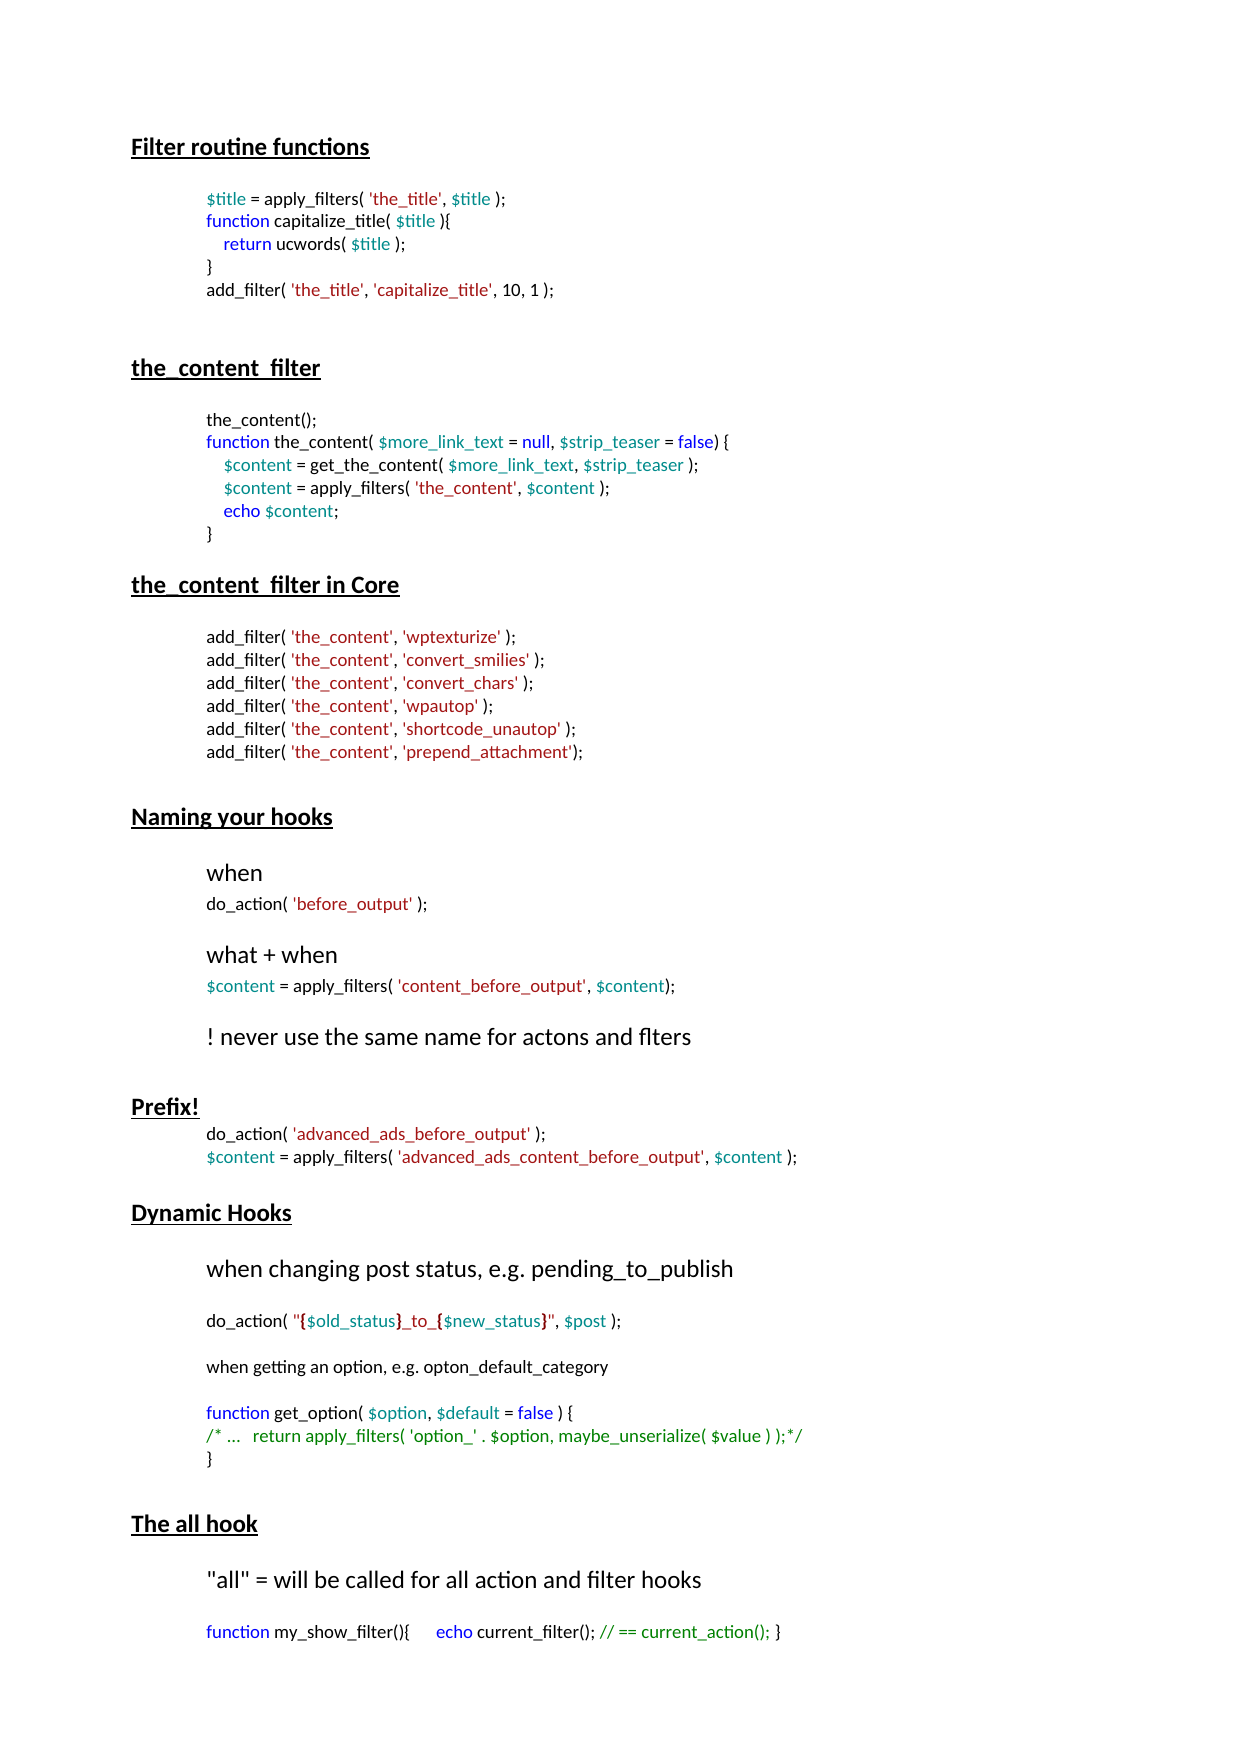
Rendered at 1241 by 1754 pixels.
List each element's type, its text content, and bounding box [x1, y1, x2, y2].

text what + when [206, 939, 1144, 970]
text } [206, 1447, 1144, 1470]
text do_action( 'before_output' ); [206, 892, 1144, 915]
text "all" = will be called for all action and filter hooks [206, 1564, 1144, 1594]
text do_action( "{$old_status}_to_{$new_status}", $post ); [206, 1309, 1144, 1332]
text } [206, 522, 1144, 545]
text add_filter( 'the_content', 'convert_chars' ); [206, 671, 1144, 694]
text add_filter( 'the_title', 'capitalize_title', 10, 1 ); [206, 278, 1144, 301]
text the_content(); [206, 408, 1144, 431]
text when getting an option, e.g. opton_default_category [206, 1355, 1144, 1378]
text The all hook [131, 1508, 1144, 1539]
text function capitalize_title( $title ){ [206, 209, 1144, 232]
text $content = get_the_content( $more_link_text, $strip_teaser ); [206, 453, 1144, 476]
text the_content filter [131, 352, 1144, 382]
text do_action( 'advanced_ads_before_output' ); [206, 1122, 1144, 1145]
text function the_content( $more_link_text = null, $strip_teaser = false) { [206, 431, 1144, 453]
text add_filter( 'the_content', 'wptexturize' ); [206, 625, 1144, 648]
text } [206, 255, 1144, 278]
text when changing post status, e.g. pending_to_publish [206, 1253, 1144, 1284]
text Filter routine functions [131, 131, 1144, 161]
text return ucwords( $title ); [206, 232, 1144, 255]
text the_content filter in Core [131, 569, 1144, 600]
text add_filter( 'the_content', 'prepend_attachment'); [206, 740, 1144, 763]
text Naming your hooks [131, 801, 1144, 832]
text function my_show_filter(){ echo current_filter(); // == current_action(); } [206, 1620, 1144, 1643]
text echo $content; [206, 499, 1144, 522]
text when [206, 857, 1144, 888]
text Dynamic Hooks [131, 1198, 1144, 1228]
text Prefix! [131, 1091, 1144, 1122]
text $content = apply_filters( 'the_content', $content ); [206, 476, 1144, 499]
text ! never use the same name for actons and flters [206, 1021, 1144, 1052]
text $content = apply_filters( 'content_before_output', $content); [206, 974, 1144, 997]
text add_filter( 'the_content', 'wpautop' ); [206, 694, 1144, 717]
text add_filter( 'the_content', 'shortcode_unautop' ); [206, 717, 1144, 740]
text $title = apply_filters( 'the_title', $title ); [206, 187, 1144, 209]
text $content = apply_filters( 'advanced_ads_content_before_output', $content ); [206, 1145, 1144, 1168]
text /* … return apply_filters( 'option_' . $option, maybe_unserialize( $value ) );*/ [206, 1424, 1144, 1447]
text add_filter( 'the_content', 'convert_smilies' ); [206, 648, 1144, 671]
text function get_option( $option, $default = false ) { [206, 1401, 1144, 1424]
